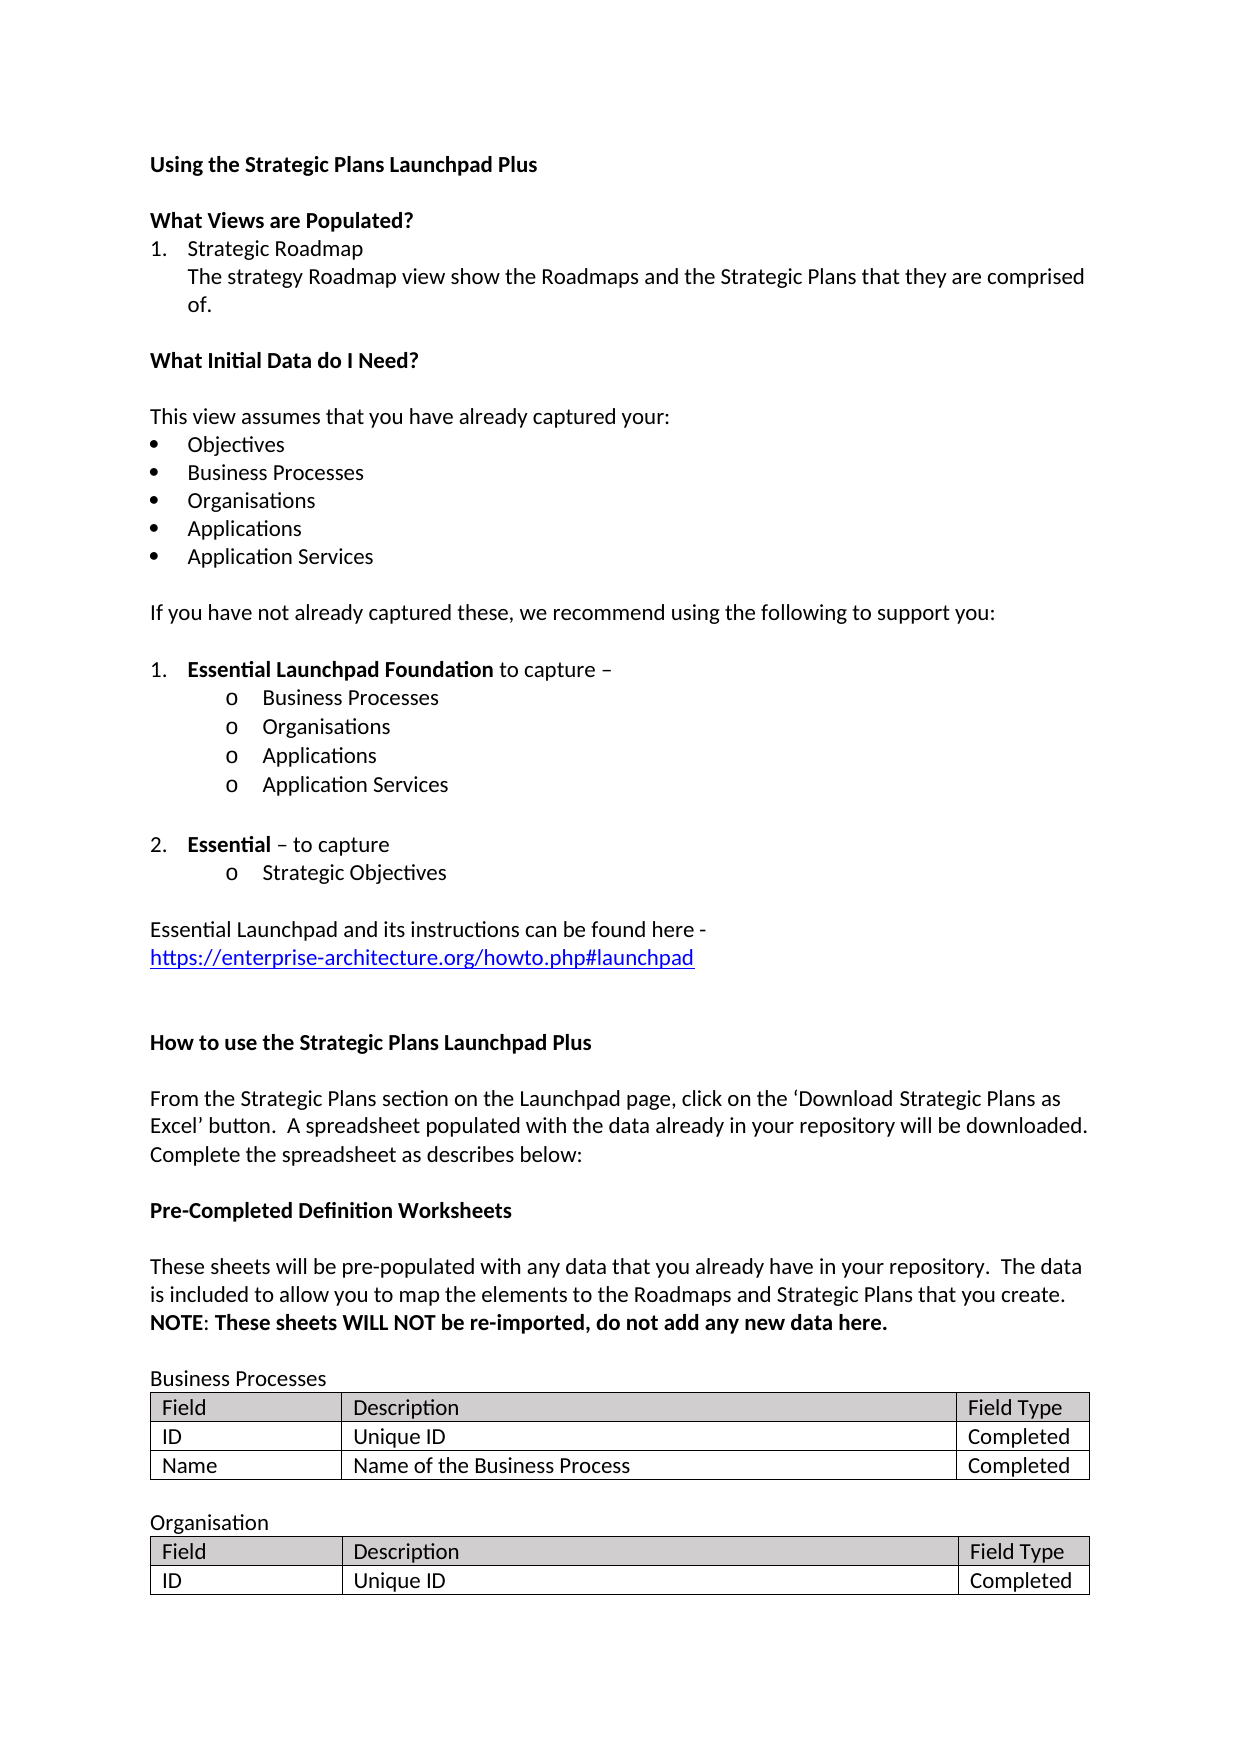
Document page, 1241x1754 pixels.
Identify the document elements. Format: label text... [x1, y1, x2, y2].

list Business Processes [150, 458, 1090, 486]
table_header Description [342, 1393, 956, 1421]
table_header Field [151, 1537, 342, 1565]
text Organisation [150, 1508, 1090, 1536]
table_header Field Type [959, 1537, 1089, 1565]
list Application Services [150, 542, 1090, 570]
list Organisations [225, 712, 1090, 741]
list Strategic Objectives [225, 858, 1090, 887]
list Objectives [150, 430, 1090, 458]
table_cell ID [151, 1422, 341, 1450]
table_cell ID [151, 1566, 342, 1594]
text Using the Strategic Plans Launchpad Plus [150, 150, 1090, 178]
text How to use the Strategic Plans Launchpad Plus [150, 1028, 1090, 1056]
text Essential Launchpad and its instructions can be found here - https://enterprise-architecture.org/howto.php#launchpad [150, 916, 1090, 972]
table_cell Unique ID [343, 1566, 958, 1594]
list Applications [225, 741, 1090, 771]
text NOTE: These sheets WILL NOT be re-imported, do not add any new data here. [150, 1308, 1090, 1336]
list Application Services [225, 771, 1090, 830]
list Applications [150, 514, 1090, 542]
text What Initial Data do I Need? [150, 346, 1090, 374]
list Essential – to capture [150, 830, 1090, 858]
table_cell Completed [959, 1566, 1089, 1594]
list Strategic Roadmap The strategy Roadmap view show the Roadmaps and the Strategic Plans that they are comprised of. [150, 234, 1090, 318]
table_header Field [151, 1393, 341, 1421]
text These sheets will be pre-populated with any data that you already have in your repository. The data is included to allow you to map the elements to the Roadmaps and Strategic Plans that you create. [150, 1252, 1090, 1308]
table_cell Name [151, 1451, 341, 1479]
table_header Field Type [957, 1393, 1089, 1421]
table_cell Completed [957, 1422, 1089, 1450]
table_cell Unique ID [342, 1422, 956, 1450]
list Business Processes [225, 683, 1090, 712]
text If you have not already captured these, we recommend using the following to support you: [150, 598, 1090, 655]
list Organisations [150, 486, 1090, 514]
table_header Description [343, 1537, 958, 1565]
text From the Strategic Plans section on the Launchpad page, click on the ‘Download Strategic Plans as Excel’ button. A spreadsheet populated with the data already in your repository will be downloaded. Complete the spreadsheet as describes below: [150, 1084, 1090, 1168]
text Business Processes [150, 1364, 1090, 1392]
list Essential Launchpad Foundation to capture – [150, 655, 1090, 683]
table_cell Completed [957, 1451, 1089, 1479]
text Pre-Completed Definition Worksheets [150, 1196, 1090, 1224]
text What Views are Populated? [150, 206, 1090, 234]
table_cell Name of the Business Process [342, 1451, 956, 1479]
text This view assumes that you have already captured your: [150, 402, 1090, 430]
